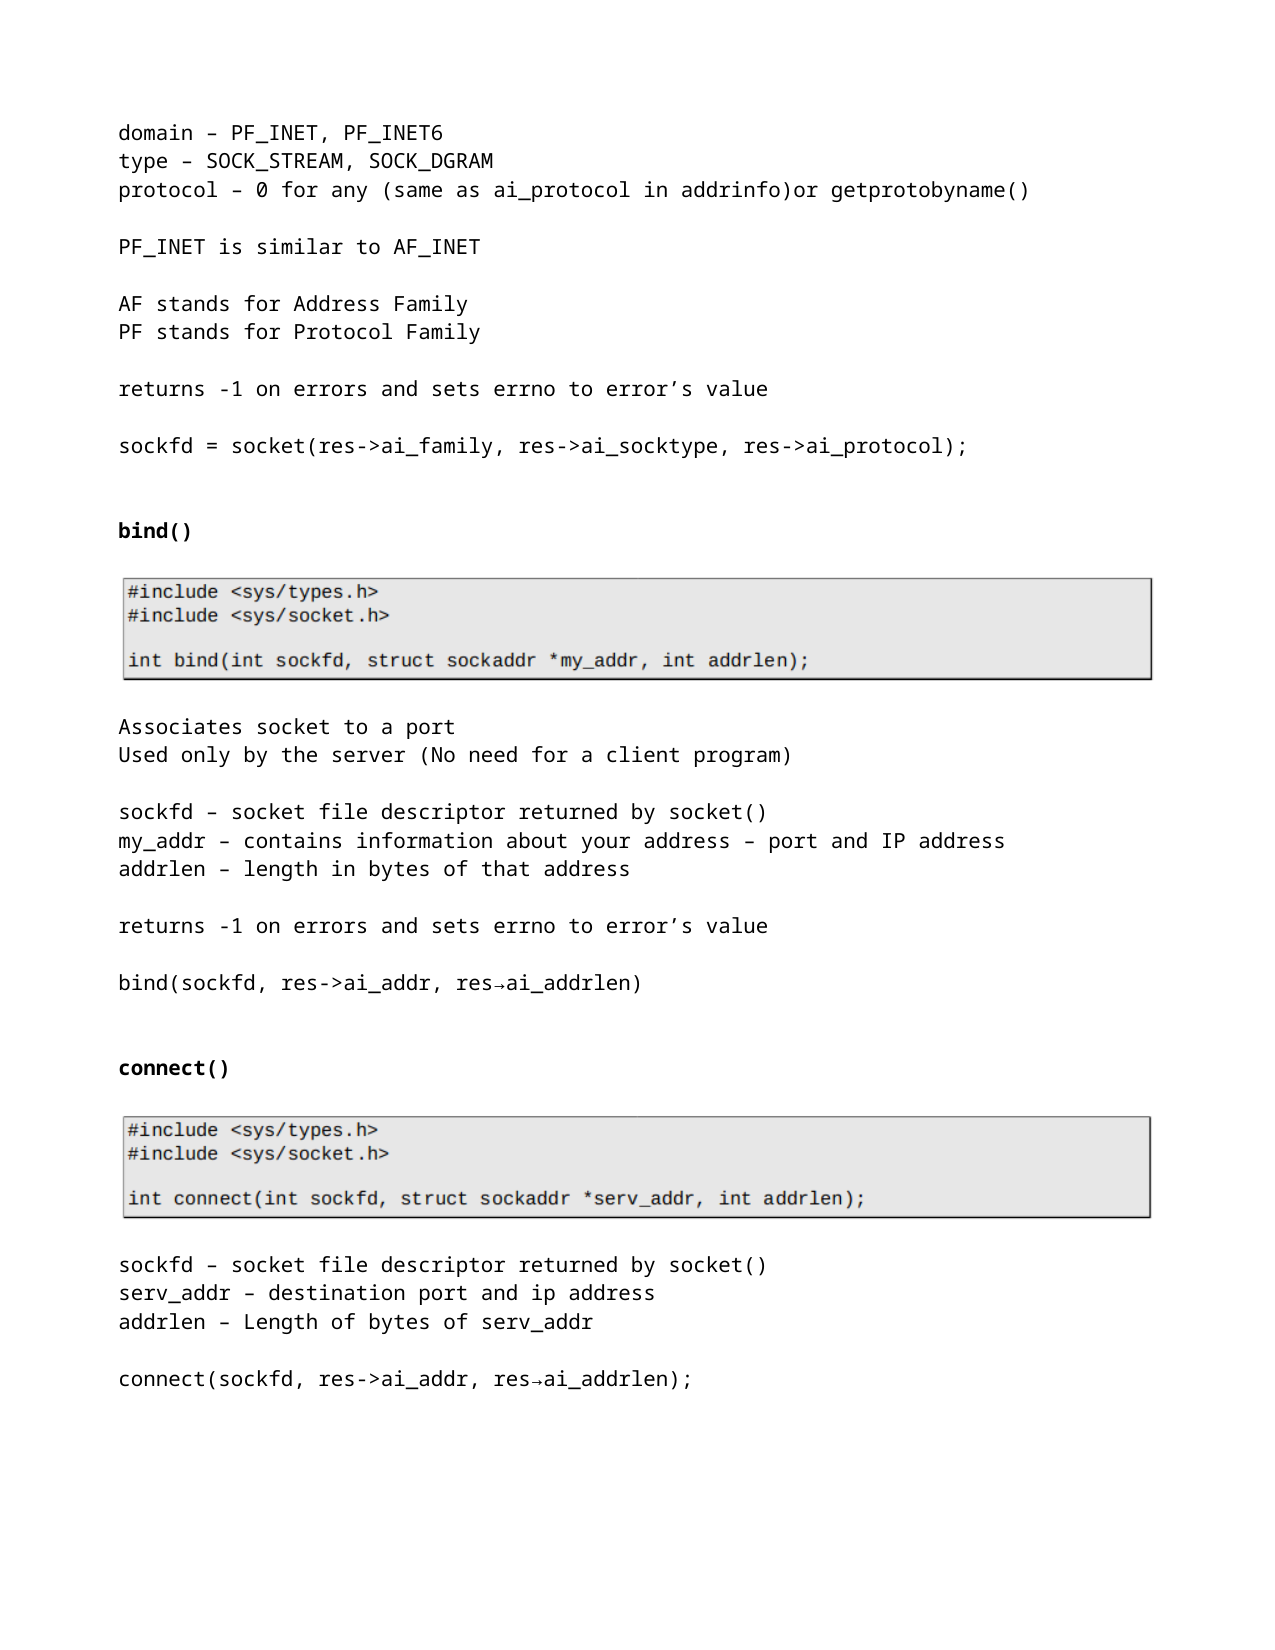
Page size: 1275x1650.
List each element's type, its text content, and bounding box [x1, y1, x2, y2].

text PF_INET is similar to AF_INET [118, 232, 1157, 260]
text AF stands for Address Family [118, 289, 1157, 317]
picture [118, 573, 1157, 684]
text sockfd = socket(res->ai_family, res->ai_socktype, res->ai_protocol); [118, 431, 1157, 459]
text serv_addr – destination port and ip address [118, 1278, 1157, 1307]
text returns -1 on errors and sets errno to error’s value [118, 911, 1157, 939]
text domain – PF_INET, PF_INET6 [118, 118, 1157, 147]
text protocol – 0 for any (same as ai_protocol in addrinfo)or getprotobyname() [118, 175, 1157, 203]
text sockfd – socket file descriptor returned by socket() [118, 797, 1157, 826]
text Used only by the server (No need for a client program) [118, 740, 1157, 769]
text addrlen – Length of bytes of serv_addr [118, 1307, 1157, 1335]
text my_addr – contains information about your address – port and IP address [118, 826, 1157, 854]
text sockfd – socket file descriptor returned by socket() [118, 1250, 1157, 1278]
text returns -1 on errors and sets errno to error’s value [118, 374, 1157, 402]
text PF stands for Protocol Family [118, 317, 1157, 346]
text Associates socket to a port [118, 712, 1157, 740]
text connect(sockfd, res->ai_addr, res→ai_addrlen); [118, 1364, 1157, 1392]
text connect() [118, 1053, 1157, 1082]
text bind() [118, 516, 1157, 545]
picture [118, 1110, 1157, 1222]
text bind(sockfd, res->ai_addr, res→ai_addrlen) [118, 968, 1157, 996]
text addrlen – length in bytes of that address [118, 854, 1157, 883]
text type – SOCK_STREAM, SOCK_DGRAM [118, 147, 1157, 175]
